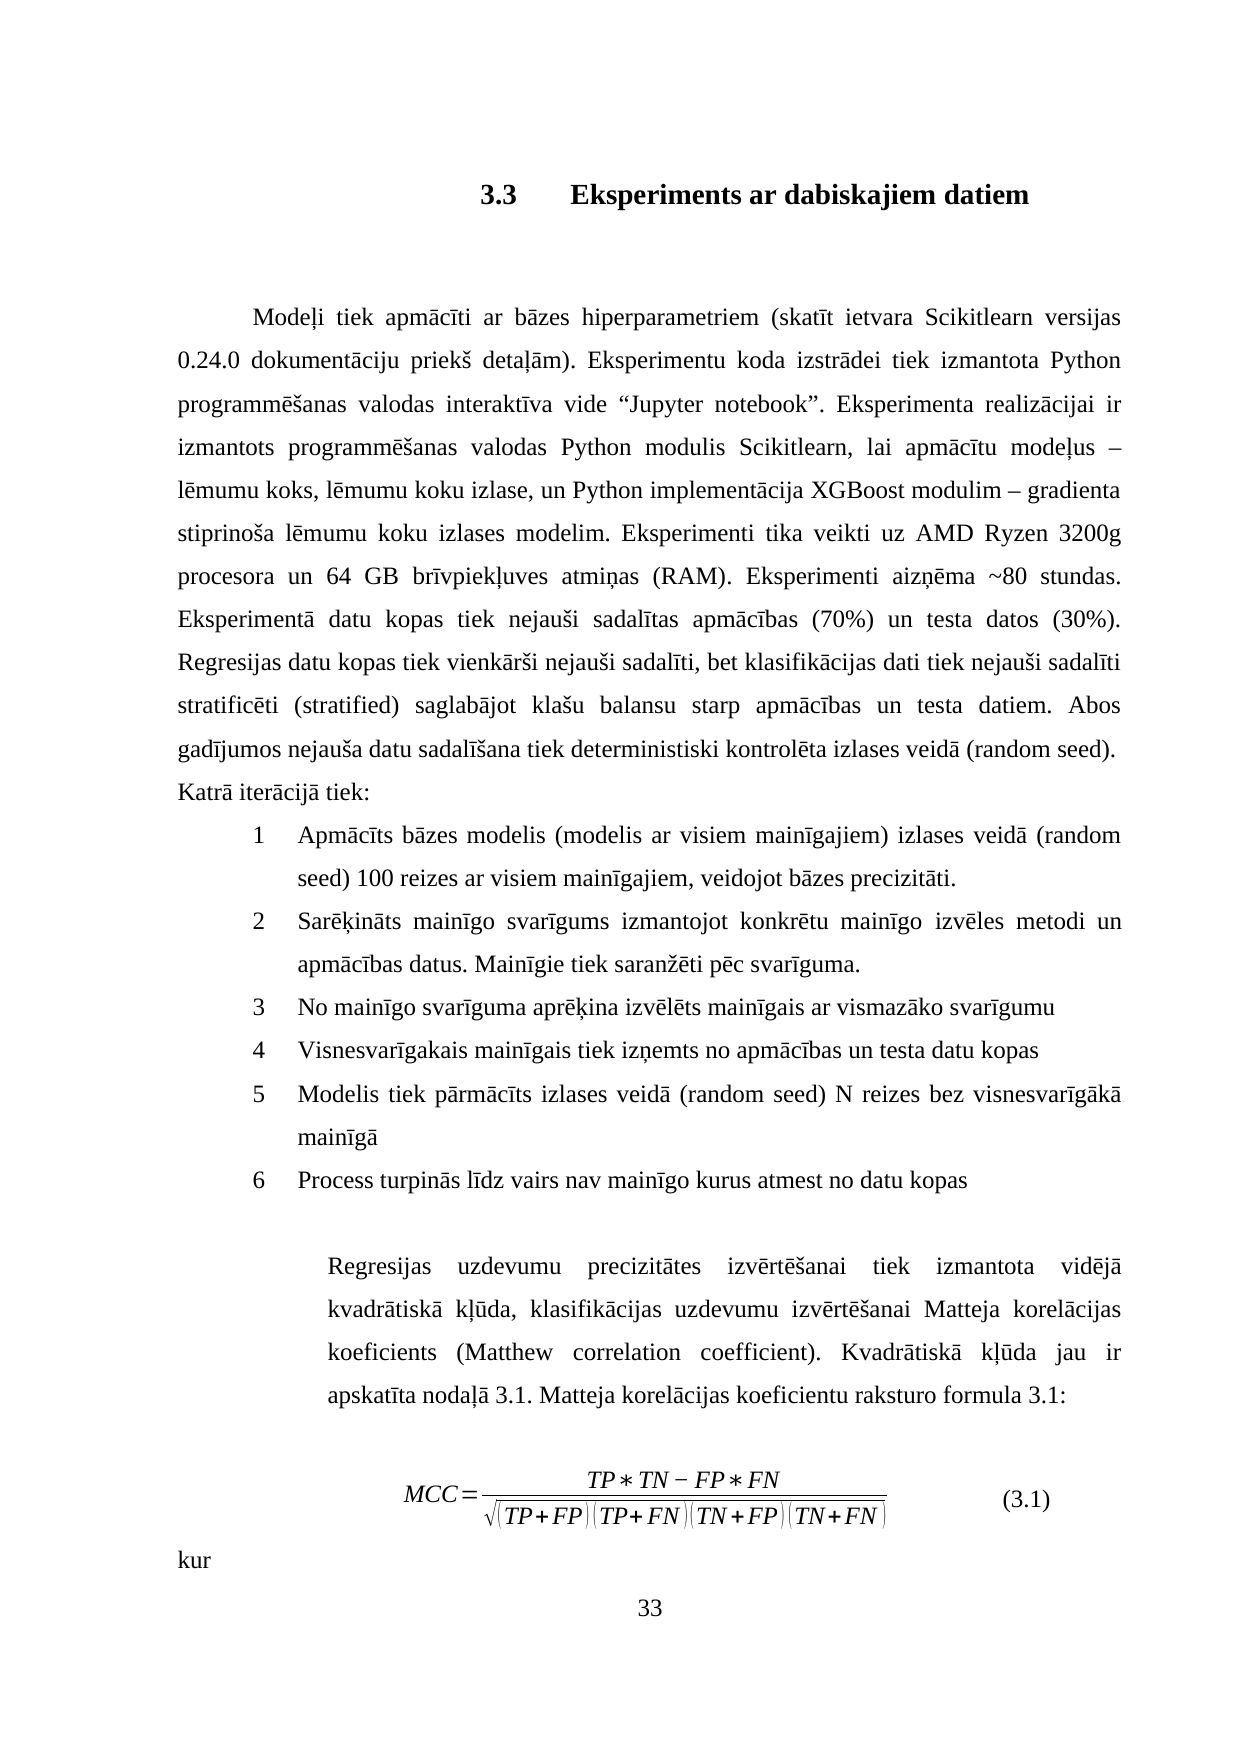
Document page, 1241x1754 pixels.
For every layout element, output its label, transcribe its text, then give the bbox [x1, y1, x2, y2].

list No mainīgo svarīguma aprēķina izvēlēts mainīgais ar vismazāko svarīgumu [252, 992, 1122, 1021]
text kur [177, 1546, 1122, 1574]
list Visnesvarīgakais mainīgais tiek izņemts no apmācības un testa datu kopas [252, 1036, 1122, 1064]
list Sarēķināts mainīgo svarīgums izmantojot konkrētu mainīgo izvēles metodi un apmācības datus. Mainīgie tiek saranžēti pēc svarīguma. [252, 906, 1122, 978]
subtitle Eksperiments ar dabiskajiem datiem [312, 177, 1122, 211]
text Modeļi tiek apmācīti ar bāzes hiperparametriem (skatīt ietvara Scikitlearn versijas 0.24.0 dokumentāciju priekš detaļām). Eksperimentu koda izstrādei tiek izmantota Python programmēšanas valodas interaktīva vide “Jupyter notebook”. Eksperimenta realizācijai ir izmantots programmēšanas valodas Python modulis Scikitlearn, lai apmācītu modeļus – lēmumu koks, lēmumu koku izlase, un Python implementācija XGBoost modulim – gradienta stiprinoša lēmumu koku izlases modelim. Eksperimenti tika veikti uz AMD Ryzen 3200g procesora un 64 GB brīvpiekļuves atmiņas (RAM). Eksperimenti aizņēma ~80 stundas. Eksperimentā datu kopas tiek nejauši sadalītas apmācības (70%) un testa datos (30%). Regresijas datu kopas tiek vienkārši nejauši sadalīti, bet klasifikācijas dati tiek nejauši sadalīti stratificēti (stratified) saglabājot klašu balansu starp apmācības un testa datiem. Abos gadījumos nejauša datu sadalīšana tiek deterministiski kontrolēta izlases veidā (random seed). [177, 302, 1122, 762]
list Process turpinās līdz vairs nav mainīgo kurus atmest no datu kopas [252, 1165, 1122, 1194]
text (3.1) [177, 1467, 1122, 1531]
list Apmācīts bāzes modelis (modelis ar visiem mainīgajiem) izlases veidā (random seed) 100 reizes ar visiem mainīgajiem, veidojot bāzes precizitāti. [252, 820, 1122, 892]
list Modelis tiek pārmācīts izlases veidā (random seed) N reizes bez visnesvarīgākā mainīgā [252, 1079, 1122, 1151]
text Regresijas uzdevumu precizitātes izvērtēšanai tiek izmantota vidējā kvadrātiskā kļūda, klasifikācijas uzdevumu izvērtēšanai Matteja korelācijas koeficients (Matthew correlation coefficient). Kvadrātiskā kļūda jau ir apskatīta nodaļā 3.1. Matteja korelācijas koeficientu raksturo formula 3.1: [327, 1251, 1122, 1409]
text Katrā iterācijā tiek: [177, 777, 1122, 806]
